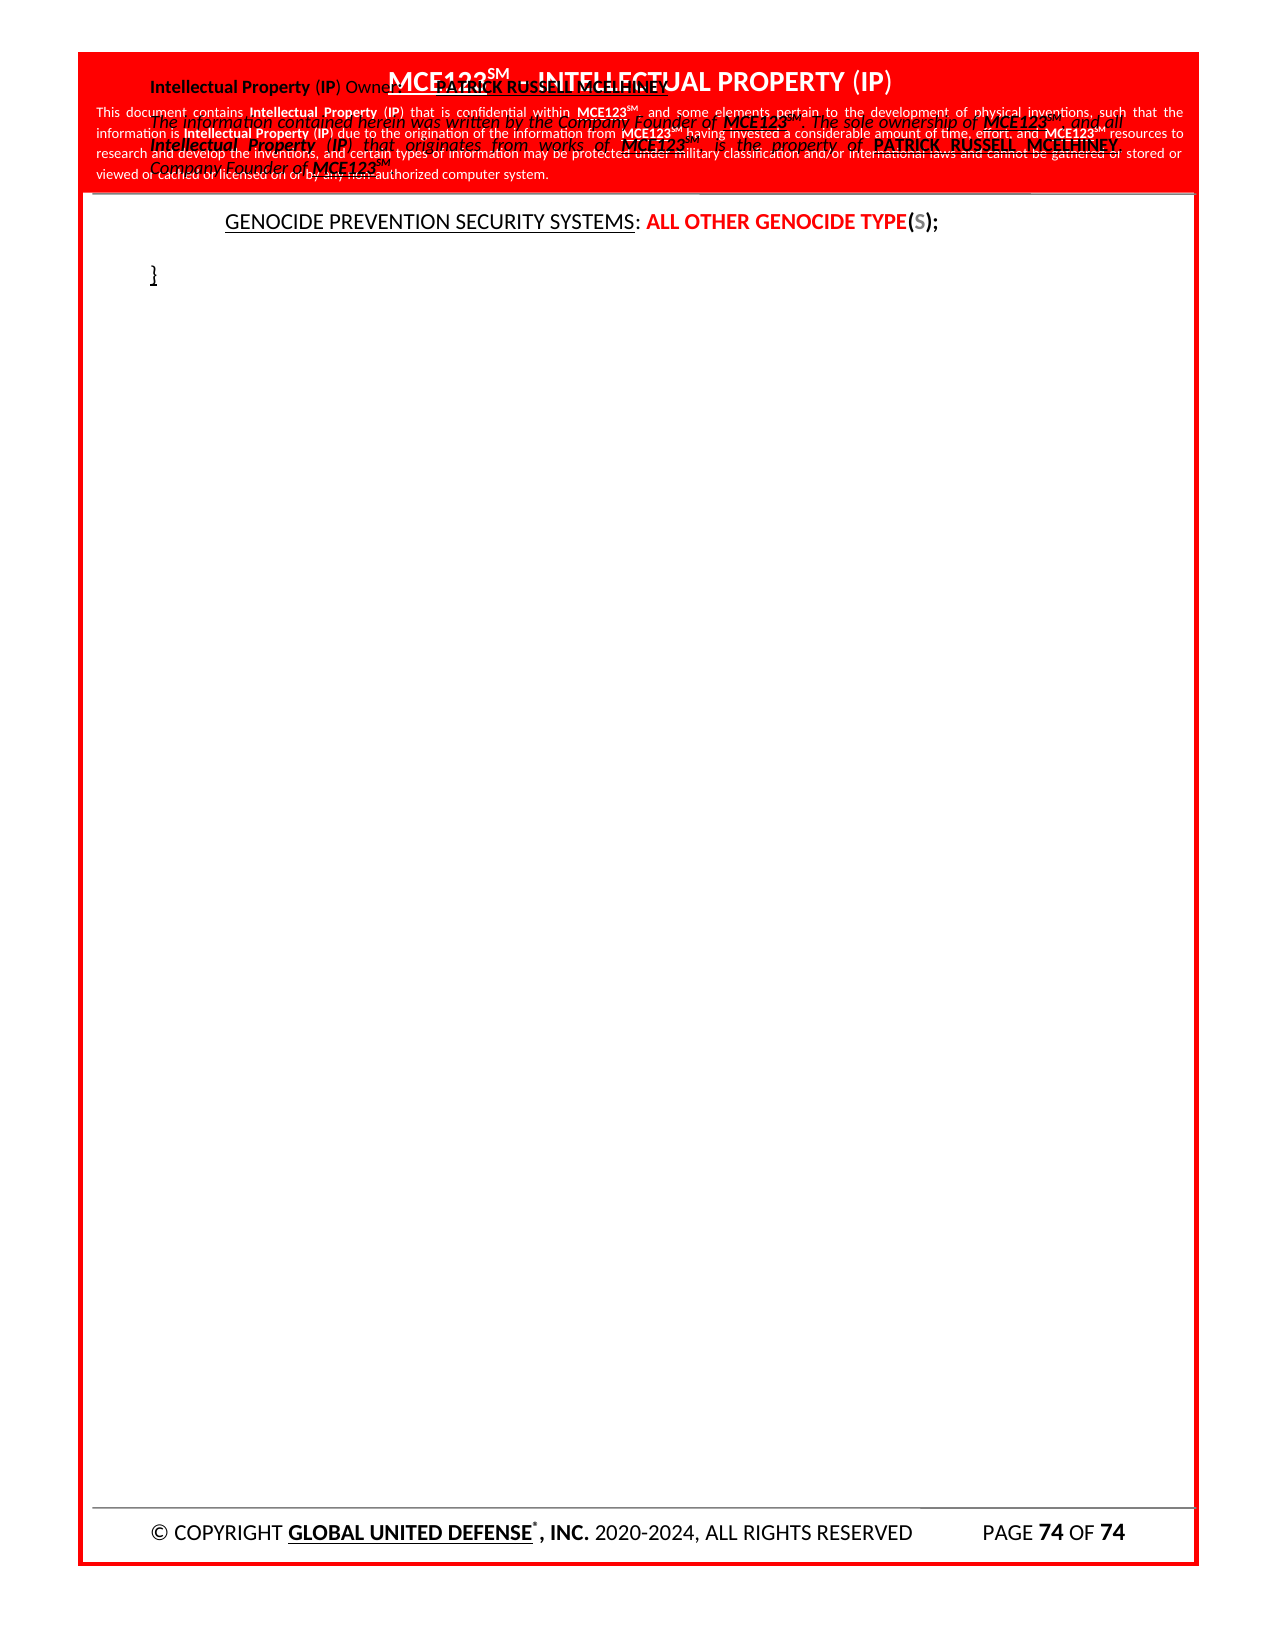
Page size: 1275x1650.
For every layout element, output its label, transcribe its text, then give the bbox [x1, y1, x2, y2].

text GENOCIDE PREVENTION SECURITY SYSTEMS: ALL OTHER GENOCIDE TYPE(S); [225, 207, 1125, 235]
text } [150, 260, 1125, 288]
